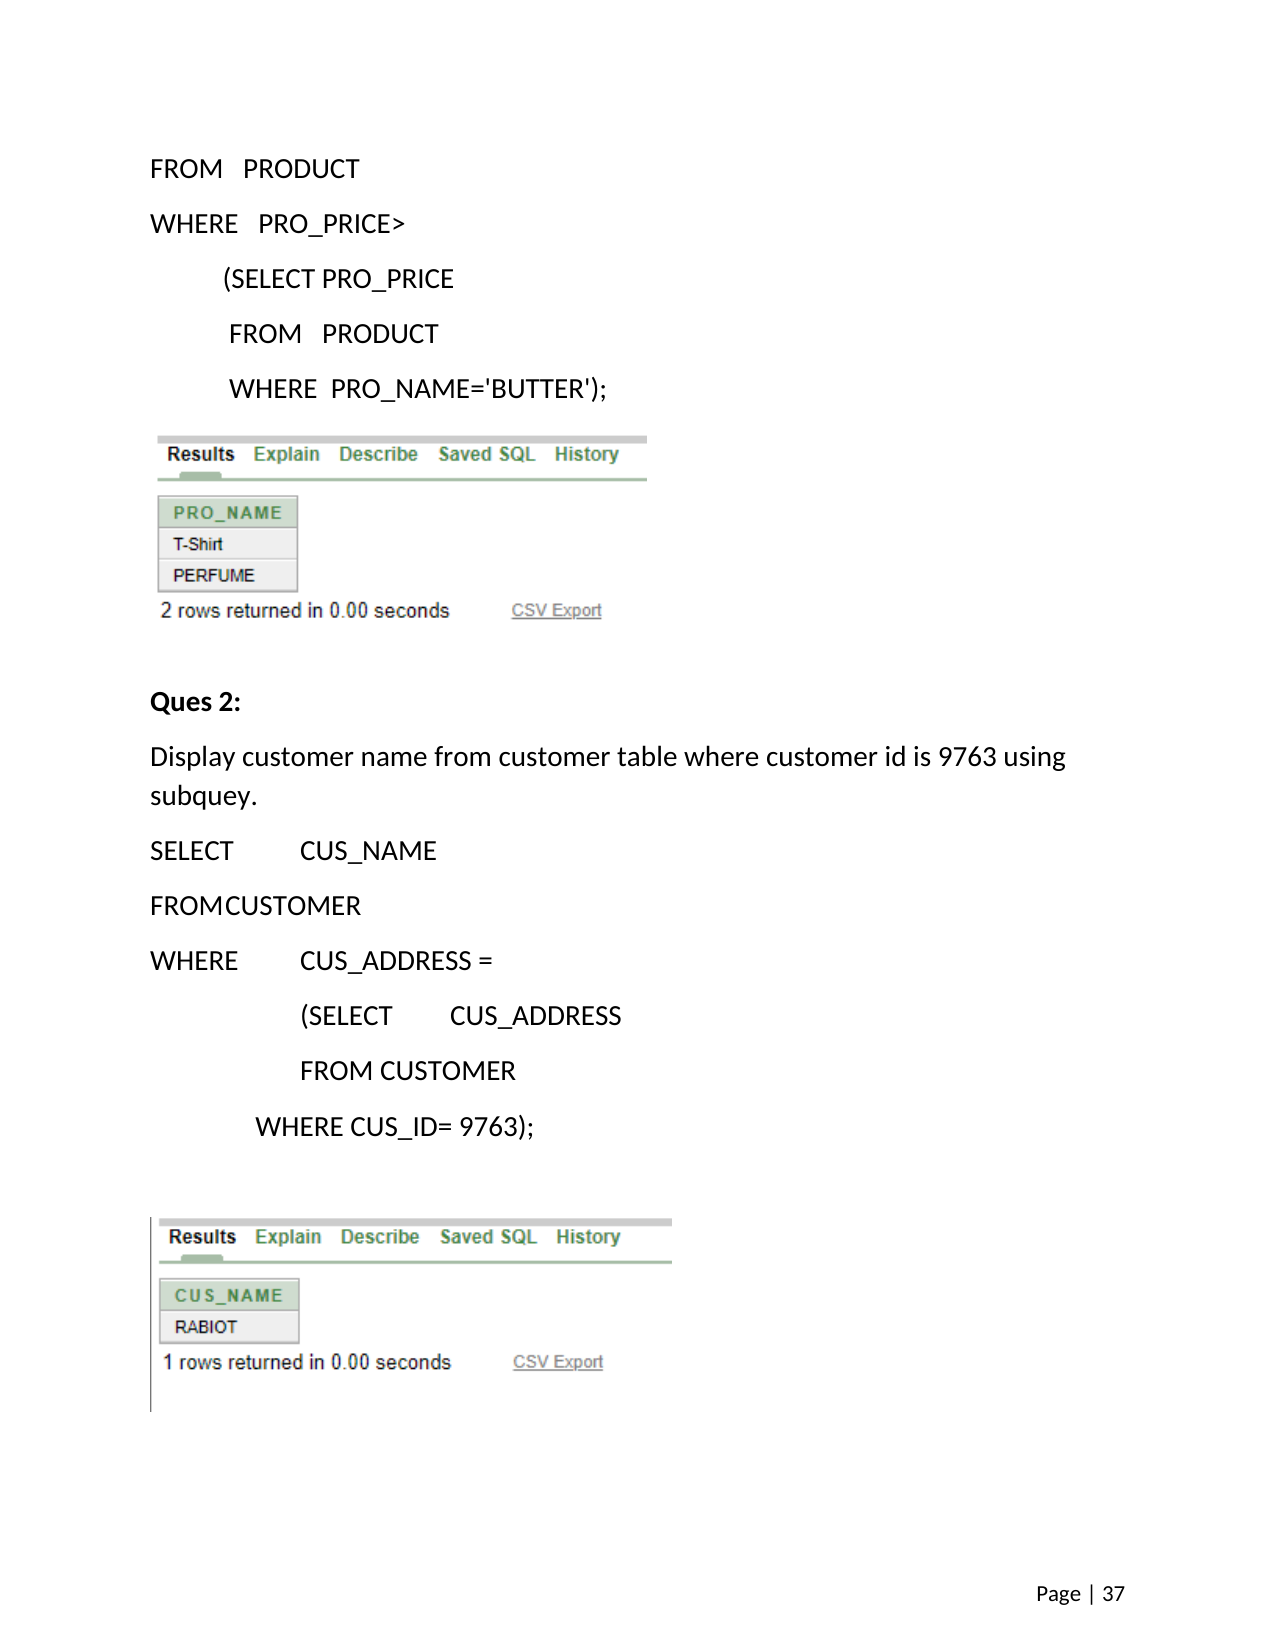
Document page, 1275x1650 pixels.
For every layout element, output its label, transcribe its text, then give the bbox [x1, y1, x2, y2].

text WHERE CUS_ADDRESS = [150, 942, 1125, 978]
text WHERE CUS_ID= 9763); [150, 1108, 1125, 1143]
text WHERE PRO_NAME='BUTTER'); [150, 370, 1125, 406]
text FROM CUSTOMER [150, 887, 1125, 923]
text WHERE PRO_PRICE> [150, 205, 1125, 241]
text SELECT CUS_NAME [150, 832, 1125, 868]
text (SELECT CUS_ADDRESS [150, 997, 1125, 1033]
text Ques 2: [150, 683, 1125, 719]
text (SELECT PRO_PRICE [150, 260, 1125, 296]
picture [150, 425, 647, 665]
picture [150, 1217, 672, 1412]
text FROM CUSTOMER [150, 1052, 1125, 1088]
text Display customer name from customer table where customer id is 9763 using subquey. [150, 738, 1125, 813]
text FROM PRODUCT [150, 150, 1125, 186]
text FROM PRODUCT [150, 315, 1125, 351]
